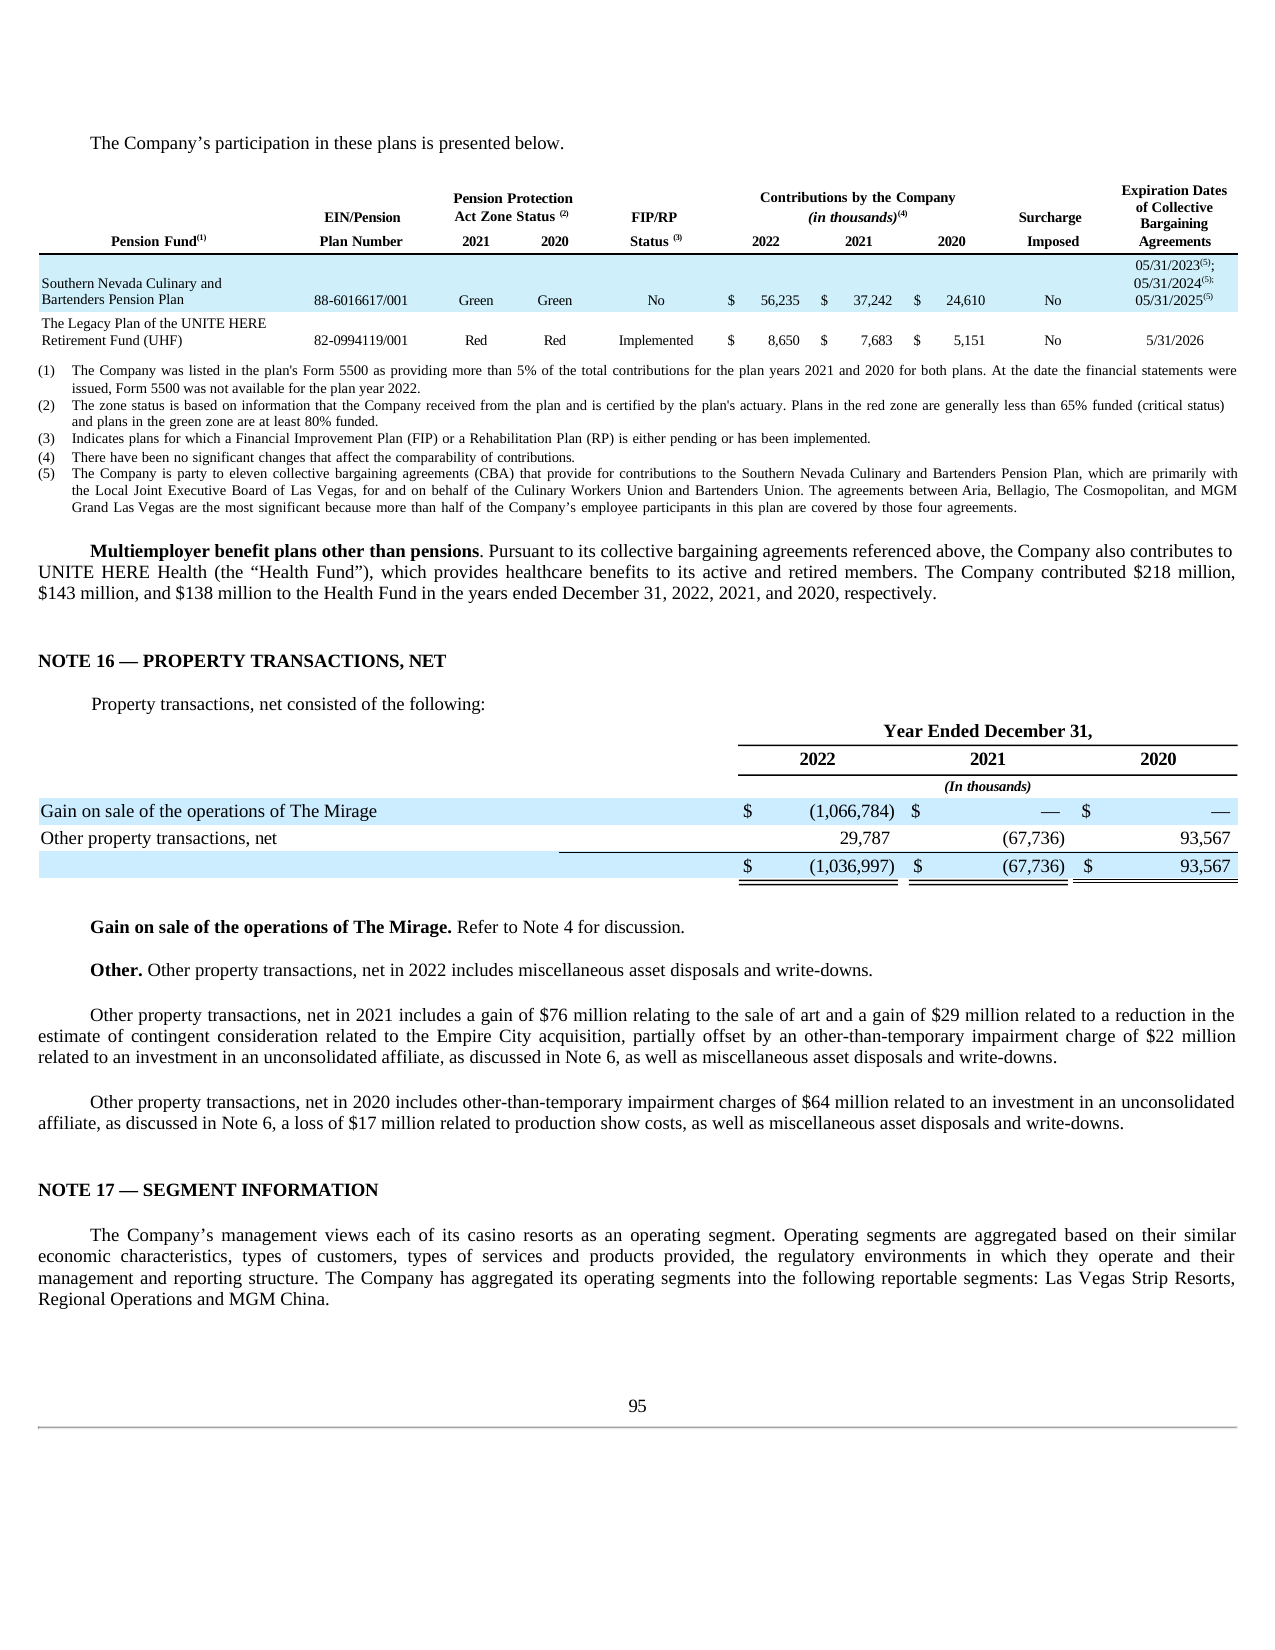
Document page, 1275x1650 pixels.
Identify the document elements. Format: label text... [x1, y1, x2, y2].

subtitle NOTE 17 — SEGMENT INFORMATION [38, 1178, 1250, 1200]
text Property transactions, net consisted of the following: [23, 693, 554, 715]
text 95 [25, 1395, 1250, 1417]
list The Company was listed in the plan's Form 5500 as providing more than 5% of the total contributions for the plan years 2021 and 2020 for both plans. At the date the financial statements were issued, Form 5500 was not available for the plan year 2022. [38, 362, 1238, 396]
text Pension Protection Act Zone Status (2) [453, 190, 573, 225]
text The Company’s participation in these plans is presented below. [90, 132, 1250, 153]
list There have been no significant changes that affect the comparability of contributions. [38, 448, 1250, 465]
text (In thousands) [726, 777, 1250, 794]
text (in thousands)(4) [758, 208, 957, 225]
text The Company’s management views each of its casino resorts as an operating segment. Operating segments are aggregated based on their similar economic characteristics, types of customers, types of services and products provided, the regulatory environments in which they operate and their management and reporting structure. The Company has aggregated its operating segments into the following reportable segments: Las Vegas Strip Resorts, Regional Operations and MGM China. [38, 1223, 1238, 1310]
text Expiration Dates of Collective Bargaining [1119, 182, 1229, 232]
text Gain on sale of the operations of The Mirage. Refer to Note 4 for discussion. [90, 916, 1250, 937]
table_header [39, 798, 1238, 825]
list Indicates plans for which a Financial Improvement Plan (FIP) or a Rehabilitation Plan (RP) is either pending or has been implemented. [38, 430, 1250, 447]
text Other. Other property transactions, net in 2022 includes miscellaneous asset disposals and write-downs. [90, 959, 1250, 981]
list The Company is party to eleven collective bargaining agreements (CBA) that provide for contributions to the Southern Nevada Culinary and Bartenders Pension Plan, which are primarily with the Local Joint Executive Board of Las Vegas, for and on behalf of the Culinary Workers Union and Bartenders Union. The agreements between Aria, Bellagio, The Cosmopolitan, and MGM Grand Las Vegas are the most significant because more than half of the Company’s employee participants in this plan are covered by those four agreements. [38, 465, 1238, 516]
list The zone status is based on information that the Company received from the plan and is certified by the plan's actuary. Plans in the red zone are generally less than 65% funded (critical status) [38, 398, 1250, 413]
text Multiemployer benefit plans other than pensions. Pursuant to its collective bargaining agreements referenced above, the Company also contributes to UNITE HERE Health (the “Health Fund”), which provides healthcare benefits to its active and retired members. The Company contributed $218 million, [38, 540, 1250, 583]
subtitle NOTE 16 — PROPERTY TRANSACTIONS, NET [38, 650, 1250, 671]
text and plans in the green zone are at least 80% funded. [72, 413, 1250, 430]
text Contributions by the Company [758, 189, 957, 206]
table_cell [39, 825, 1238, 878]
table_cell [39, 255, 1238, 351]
text Surcharge [1018, 208, 1085, 225]
text Other property transactions, net in 2021 includes a gain of $76 million relating to the sale of art and a gain of $29 million related to a reduction in the estimate of contingent consideration related to the Empire City acquisition, partially offset by an other-than-temporary impairment charge of $22 million related to an investment in an unconsolidated affiliate, as discussed in Note 6, as well as miscellaneous asset disposals and write-downs. [38, 1004, 1238, 1068]
text Other property transactions, net in 2020 includes other-than-temporary impairment charges of $64 million related to an investment in an unconsolidated affiliate, as discussed in Note 6, a loss of $17 million related to production show costs, as well as miscellaneous asset disposals and write-downs. [38, 1092, 1238, 1134]
text FIP/RP [631, 208, 679, 225]
subtitle Year Ended December 31, [726, 720, 1250, 742]
text EIN/Pension [23, 208, 401, 225]
text 2022 2021 2020 [726, 744, 1250, 770]
text $143 million, and $138 million to the Health Fund in the years ended December 31, 2022, 2021, and 2020, respectively. [38, 583, 1250, 604]
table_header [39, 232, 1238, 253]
